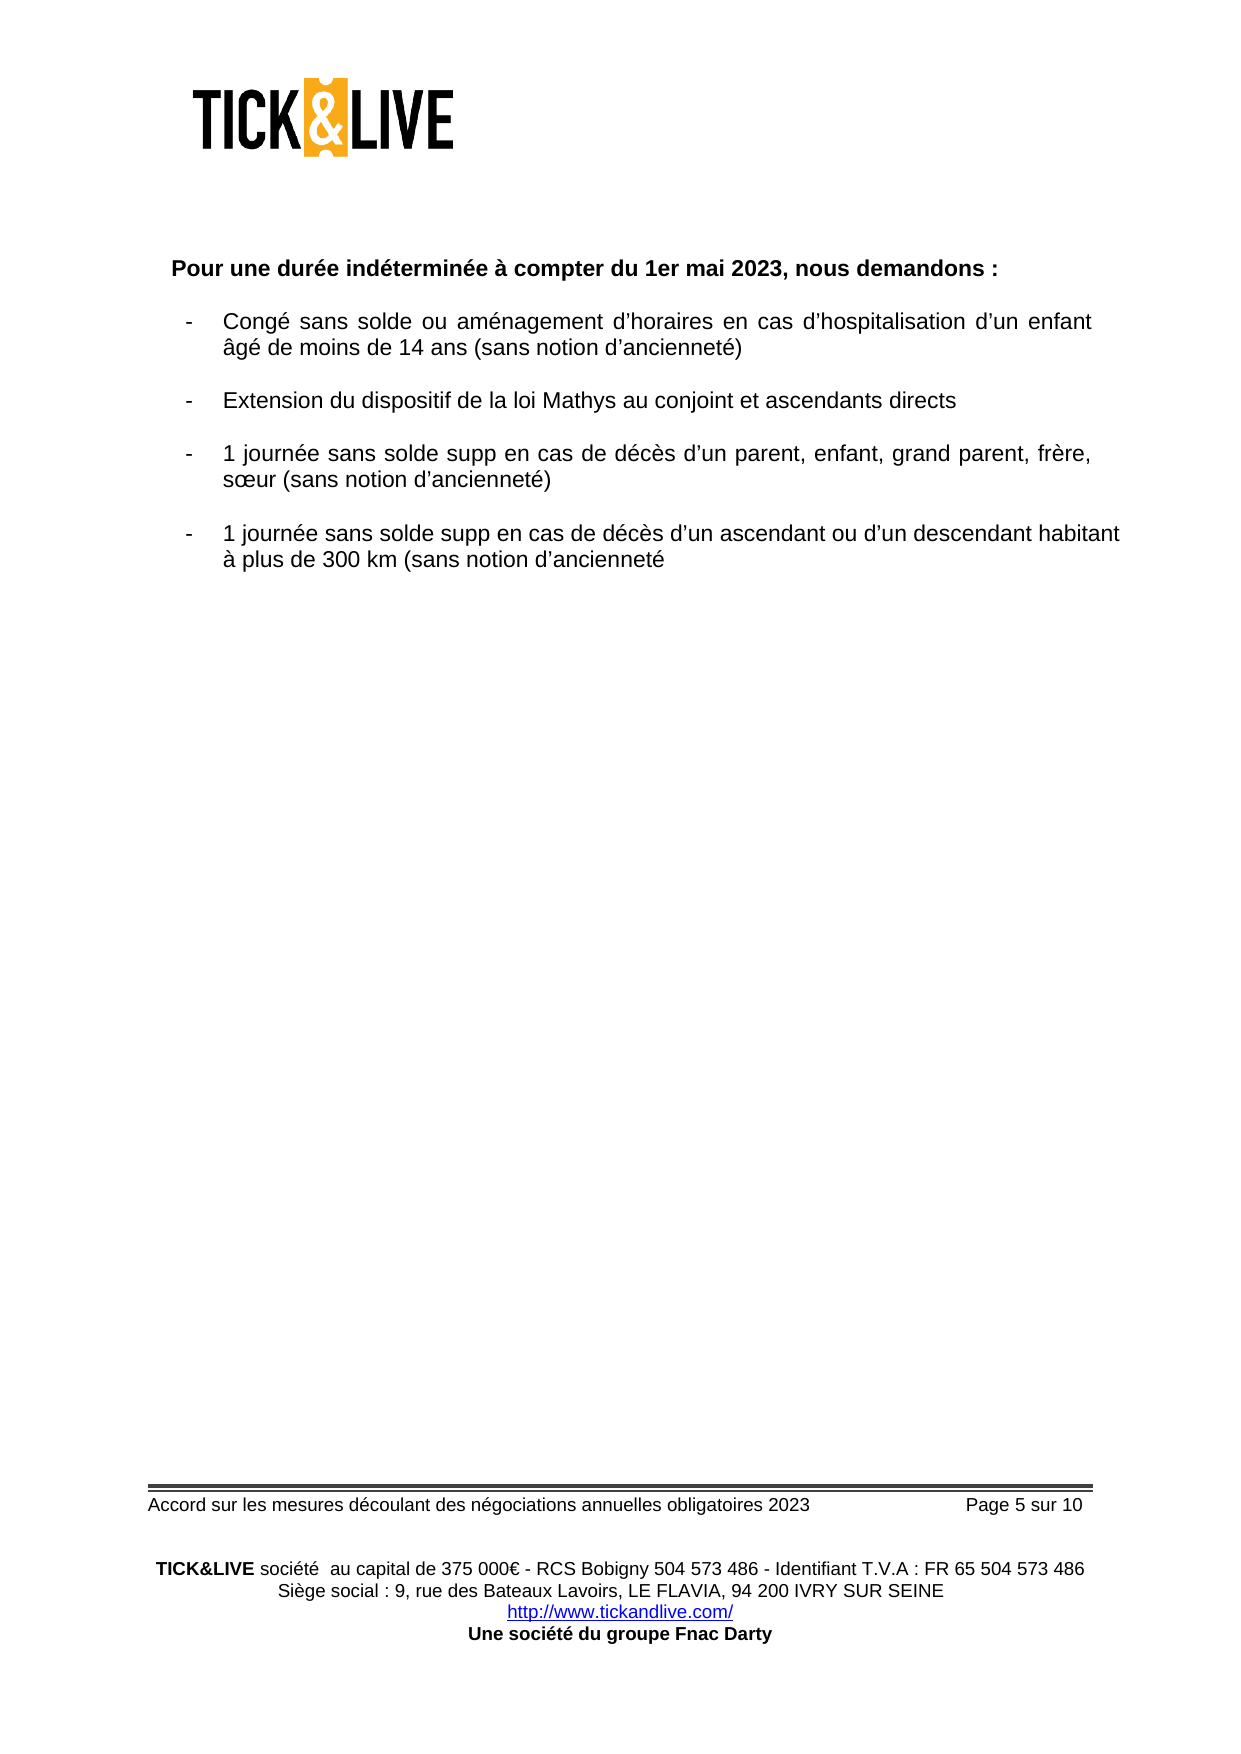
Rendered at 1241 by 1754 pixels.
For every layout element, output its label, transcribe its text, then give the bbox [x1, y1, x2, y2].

list 1 journée sans solde supp en cas de décès d’un ascendant ou d’un descendant habitant à plus de 300 km (sans notion d’ancienneté [185, 520, 1120, 573]
list 1 journée sans solde supp en cas de décès d’un parent, enfant, grand parent, frère, sœur (sans notion d’ancienneté) [185, 440, 1093, 493]
text Pour une durée indéterminée à compter du 1er mai 2023, nous demandons : [171, 254, 1093, 281]
list Congé sans solde ou aménagement d’horaires en cas d’hospitalisation d’un enfant âgé de moins de 14 ans (sans notion d’ancienneté) [185, 308, 1093, 361]
picture [147, 75, 512, 160]
list Extension du dispositif de la loi Mathys au conjoint et ascendants directs [185, 387, 1093, 413]
